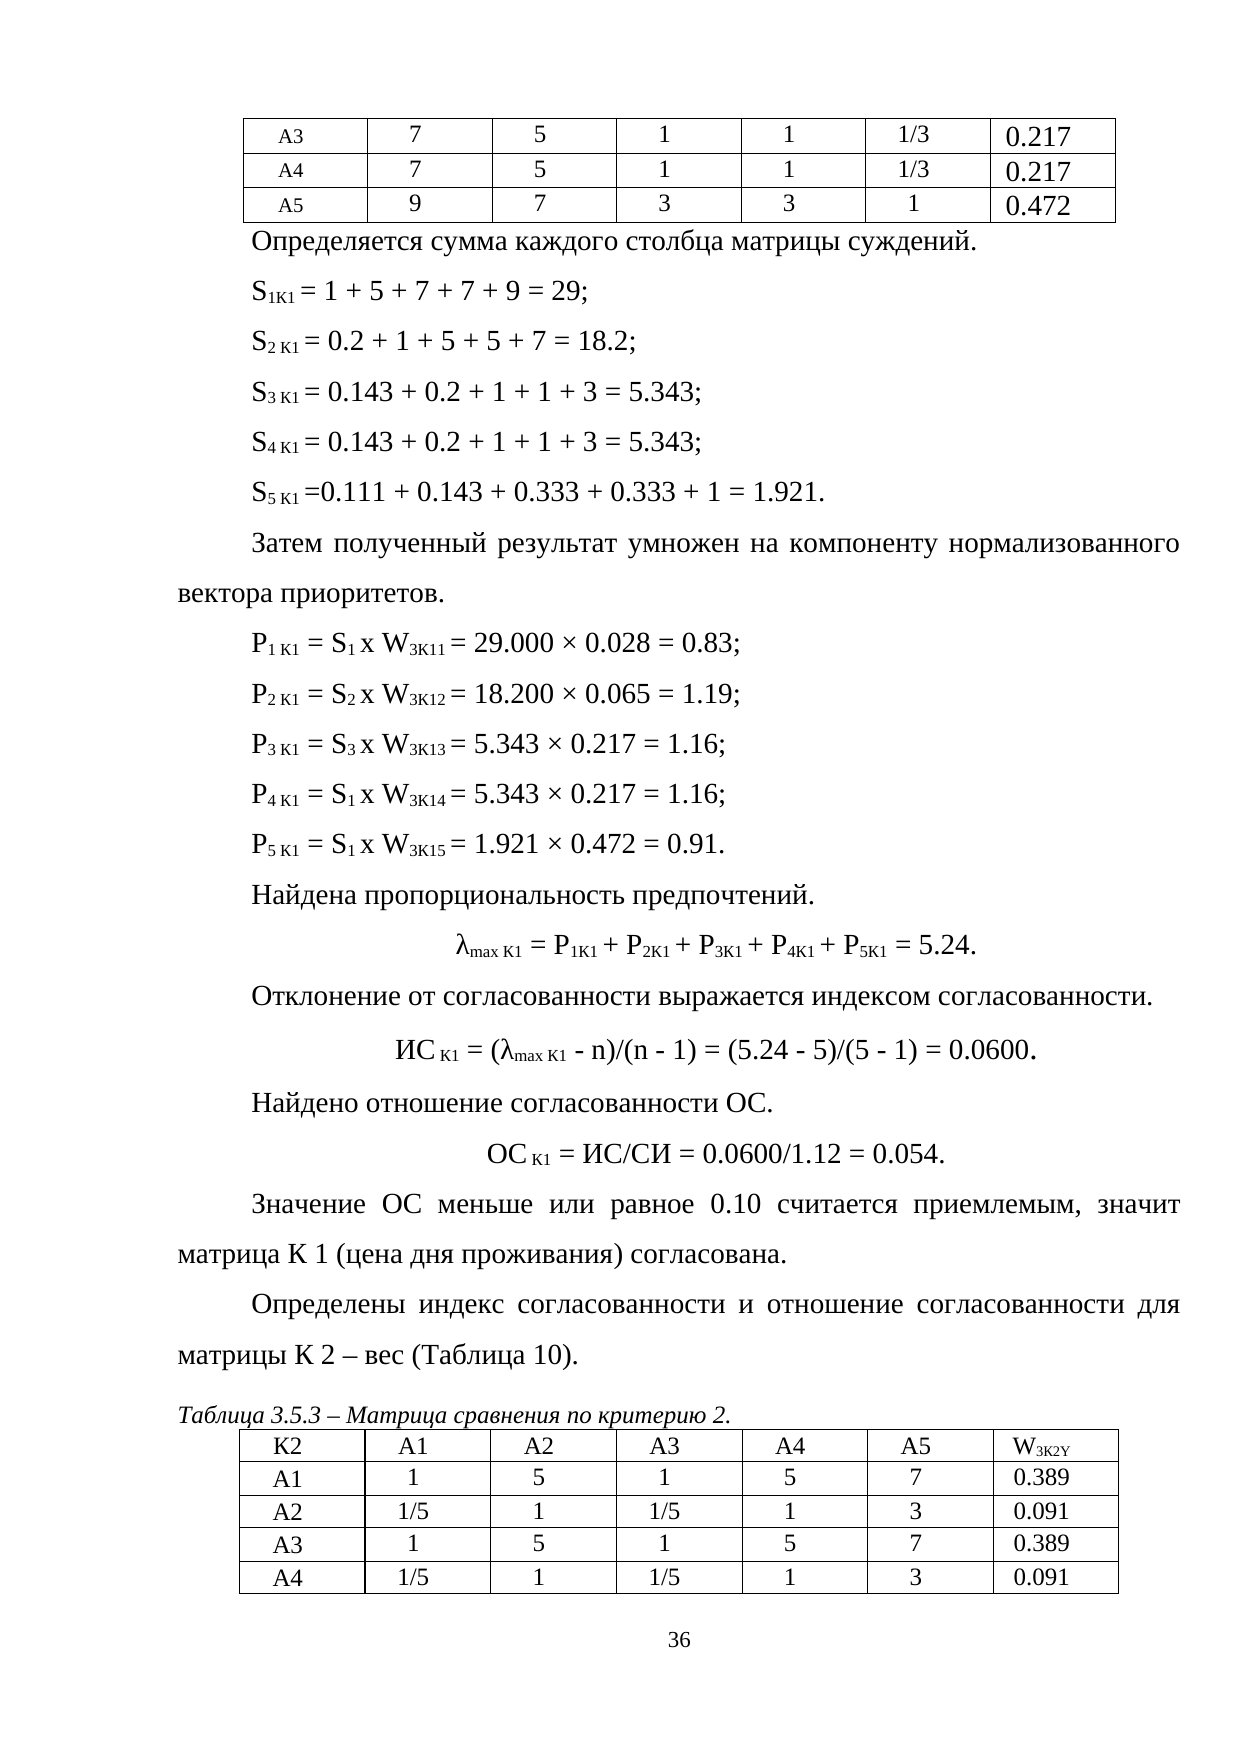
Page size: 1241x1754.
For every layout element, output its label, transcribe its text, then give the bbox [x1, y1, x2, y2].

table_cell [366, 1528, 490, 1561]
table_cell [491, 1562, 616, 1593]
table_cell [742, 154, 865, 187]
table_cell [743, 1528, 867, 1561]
text S4 К1 = 0.143 + 0.2 + 1 + 1 + 3 = 5.343; [177, 424, 1181, 458]
text Таблица 3.5.3 – Матрица сравнения по критерию 2. [177, 1400, 1181, 1428]
text S5 К1 =0.111 + 0.143 + 0.333 + 0.333 + 1 = 1.921. [177, 474, 1181, 508]
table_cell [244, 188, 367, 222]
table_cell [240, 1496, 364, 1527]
text Р2 К1 = S2 х W3К12 = 18.200 × 0.065 = 1.19; [177, 676, 1181, 709]
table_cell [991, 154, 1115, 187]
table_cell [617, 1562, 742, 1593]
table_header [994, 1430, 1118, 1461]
text Р3 К1 = S3 х W3К13 = 5.343 × 0.217 = 1.16; [177, 726, 1181, 759]
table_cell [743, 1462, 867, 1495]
text Определяется сумма каждого столбца матрицы суждений. [177, 223, 1181, 256]
text S2 К1 = 0.2 + 1 + 5 + 5 + 7 = 18.2; [177, 323, 1181, 357]
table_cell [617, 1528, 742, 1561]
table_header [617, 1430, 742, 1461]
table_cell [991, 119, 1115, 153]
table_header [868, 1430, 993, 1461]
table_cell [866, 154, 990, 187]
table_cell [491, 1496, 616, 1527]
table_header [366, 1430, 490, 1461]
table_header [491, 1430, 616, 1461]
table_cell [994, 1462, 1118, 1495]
text Определены индекс согласованности и отношение согласованности для матрицы К 2 – вес (Таблица 10). [177, 1287, 1181, 1371]
text Найдена пропорциональность предпочтений. [177, 877, 1181, 911]
text S3 К1 = 0.143 + 0.2 + 1 + 1 + 3 = 5.343; [177, 374, 1181, 407]
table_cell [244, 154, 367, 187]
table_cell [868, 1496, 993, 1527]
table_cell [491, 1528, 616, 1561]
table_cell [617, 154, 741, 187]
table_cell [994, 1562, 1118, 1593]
text Найдено отношение согласованности ОС. [177, 1085, 1181, 1119]
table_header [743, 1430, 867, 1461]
text Р4 К1 = S1 х W3К14 = 5.343 × 0.217 = 1.16; [177, 776, 1181, 810]
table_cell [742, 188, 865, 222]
text Отклонение от согласованности выражается индексом согласованности. [177, 978, 1181, 1011]
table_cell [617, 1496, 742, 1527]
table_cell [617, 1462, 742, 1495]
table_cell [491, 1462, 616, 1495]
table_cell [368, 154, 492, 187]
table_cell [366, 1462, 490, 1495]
text ОС К1 = ИС/СИ = 0.0600/1.12 = 0.054. [177, 1136, 1181, 1169]
text λmax К1 = Р1К1 + Р2К1 + Р3К1 + Р4К1 + Р5К1 = 5.24. [177, 927, 1181, 961]
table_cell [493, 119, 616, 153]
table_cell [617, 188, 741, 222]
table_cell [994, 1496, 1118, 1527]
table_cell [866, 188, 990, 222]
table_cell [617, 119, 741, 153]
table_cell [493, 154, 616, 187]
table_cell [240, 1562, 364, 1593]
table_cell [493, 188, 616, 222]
text Значение ОС меньше или равное 0.10 считается приемлемым, значит матрица К 1 (цена дня проживания) согласована. [177, 1186, 1181, 1270]
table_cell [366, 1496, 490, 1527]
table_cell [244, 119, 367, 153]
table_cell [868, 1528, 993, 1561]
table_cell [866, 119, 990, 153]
text ИС К1 = (λmax К1 - n)/(n - 1) = (5.24 - 5)/(5 - 1) = 0.0600. [177, 1028, 1181, 1066]
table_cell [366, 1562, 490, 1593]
text Затем полученный результат умножен на компоненту нормализованного вектора приоритетов. [177, 525, 1181, 609]
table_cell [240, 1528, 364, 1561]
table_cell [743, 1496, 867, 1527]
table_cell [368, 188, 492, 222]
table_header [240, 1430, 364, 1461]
text Р1 К1 = S1 х W3К11 = 29.000 × 0.028 = 0.83; [177, 625, 1181, 659]
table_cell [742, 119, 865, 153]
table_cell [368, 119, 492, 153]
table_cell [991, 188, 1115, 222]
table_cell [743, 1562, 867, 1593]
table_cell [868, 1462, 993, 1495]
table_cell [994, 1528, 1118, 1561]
text S1К1 = 1 + 5 + 7 + 7 + 9 = 29; [177, 273, 1181, 307]
text Р5 К1 = S1 х W3К15 = 1.921 × 0.472 = 0.91. [177, 827, 1181, 860]
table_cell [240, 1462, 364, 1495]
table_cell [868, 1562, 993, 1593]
